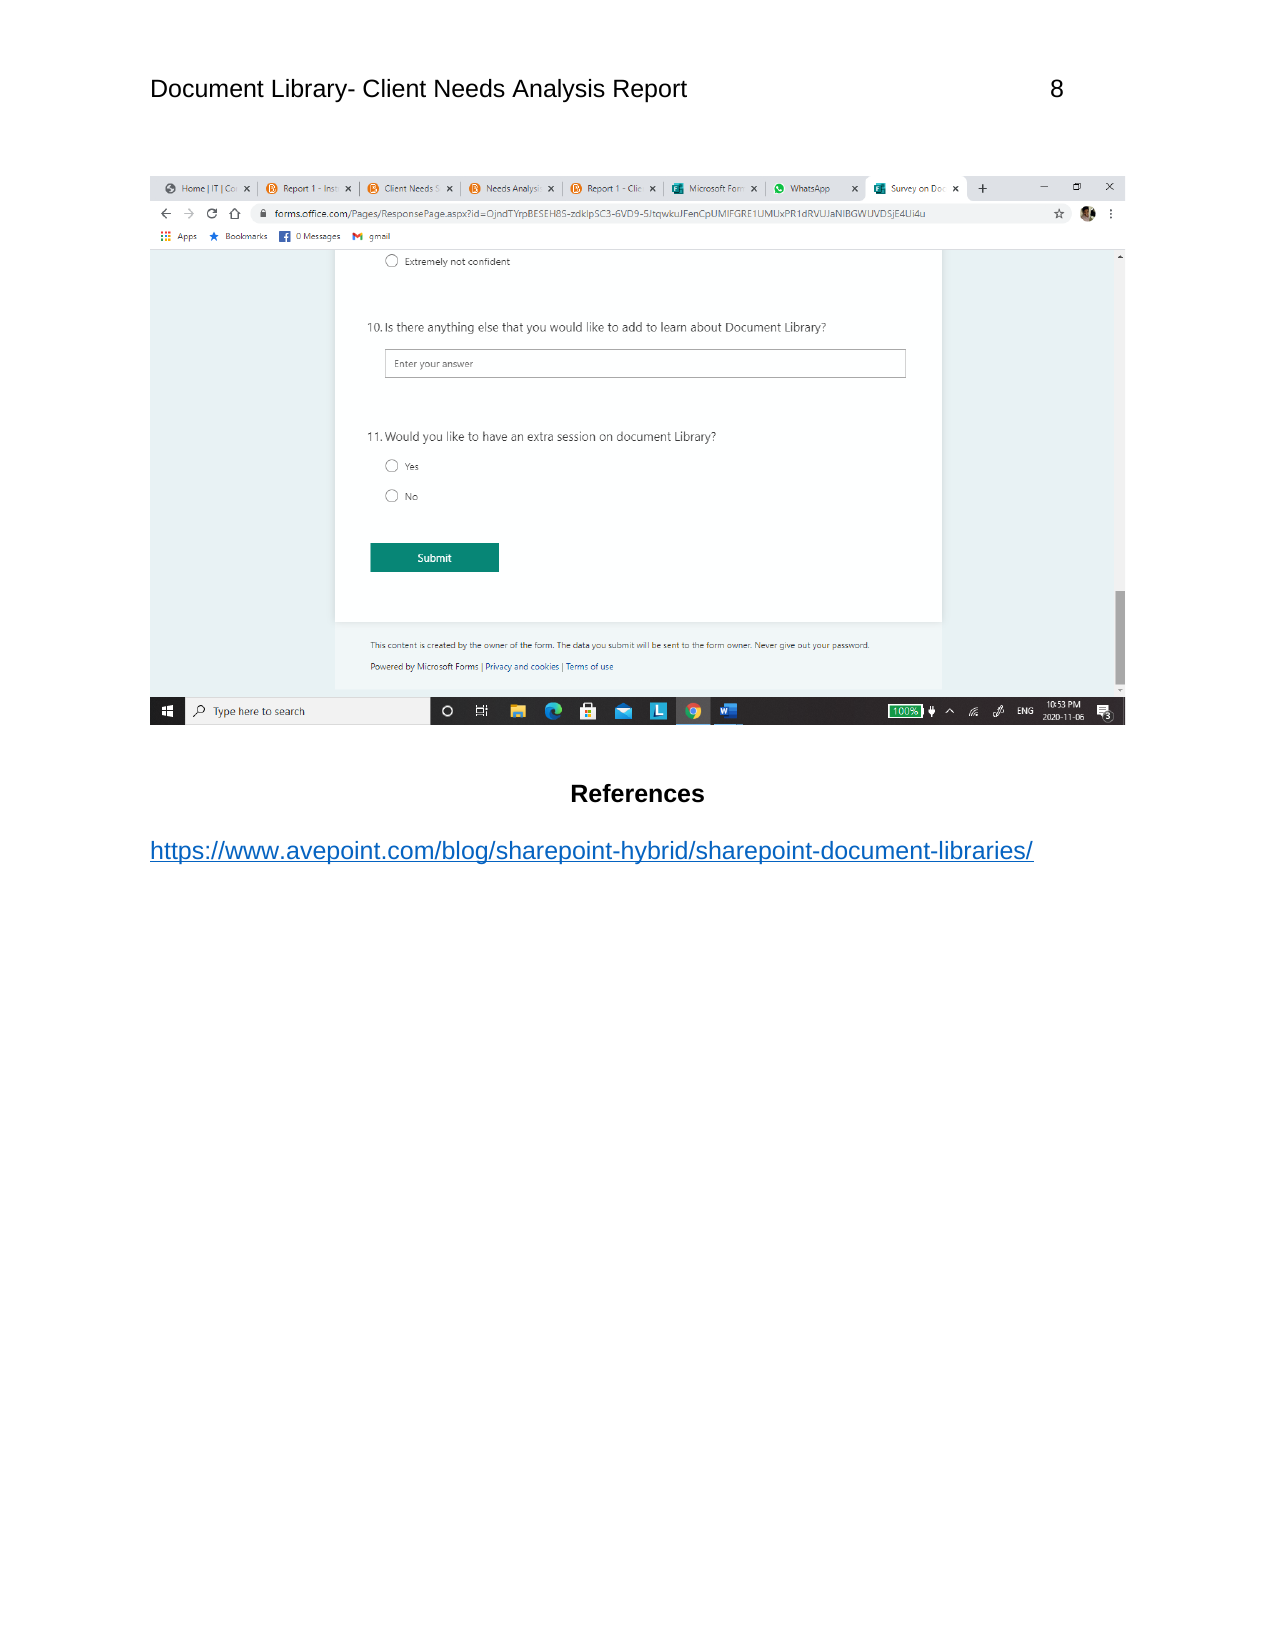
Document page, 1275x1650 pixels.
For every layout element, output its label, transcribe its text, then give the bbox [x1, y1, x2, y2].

picture [150, 176, 1125, 725]
text https://www.avepoint.com/blog/sharepoint-hybrid/sharepoint-document-libraries/ [150, 836, 1125, 865]
subtitle References [150, 778, 1125, 807]
